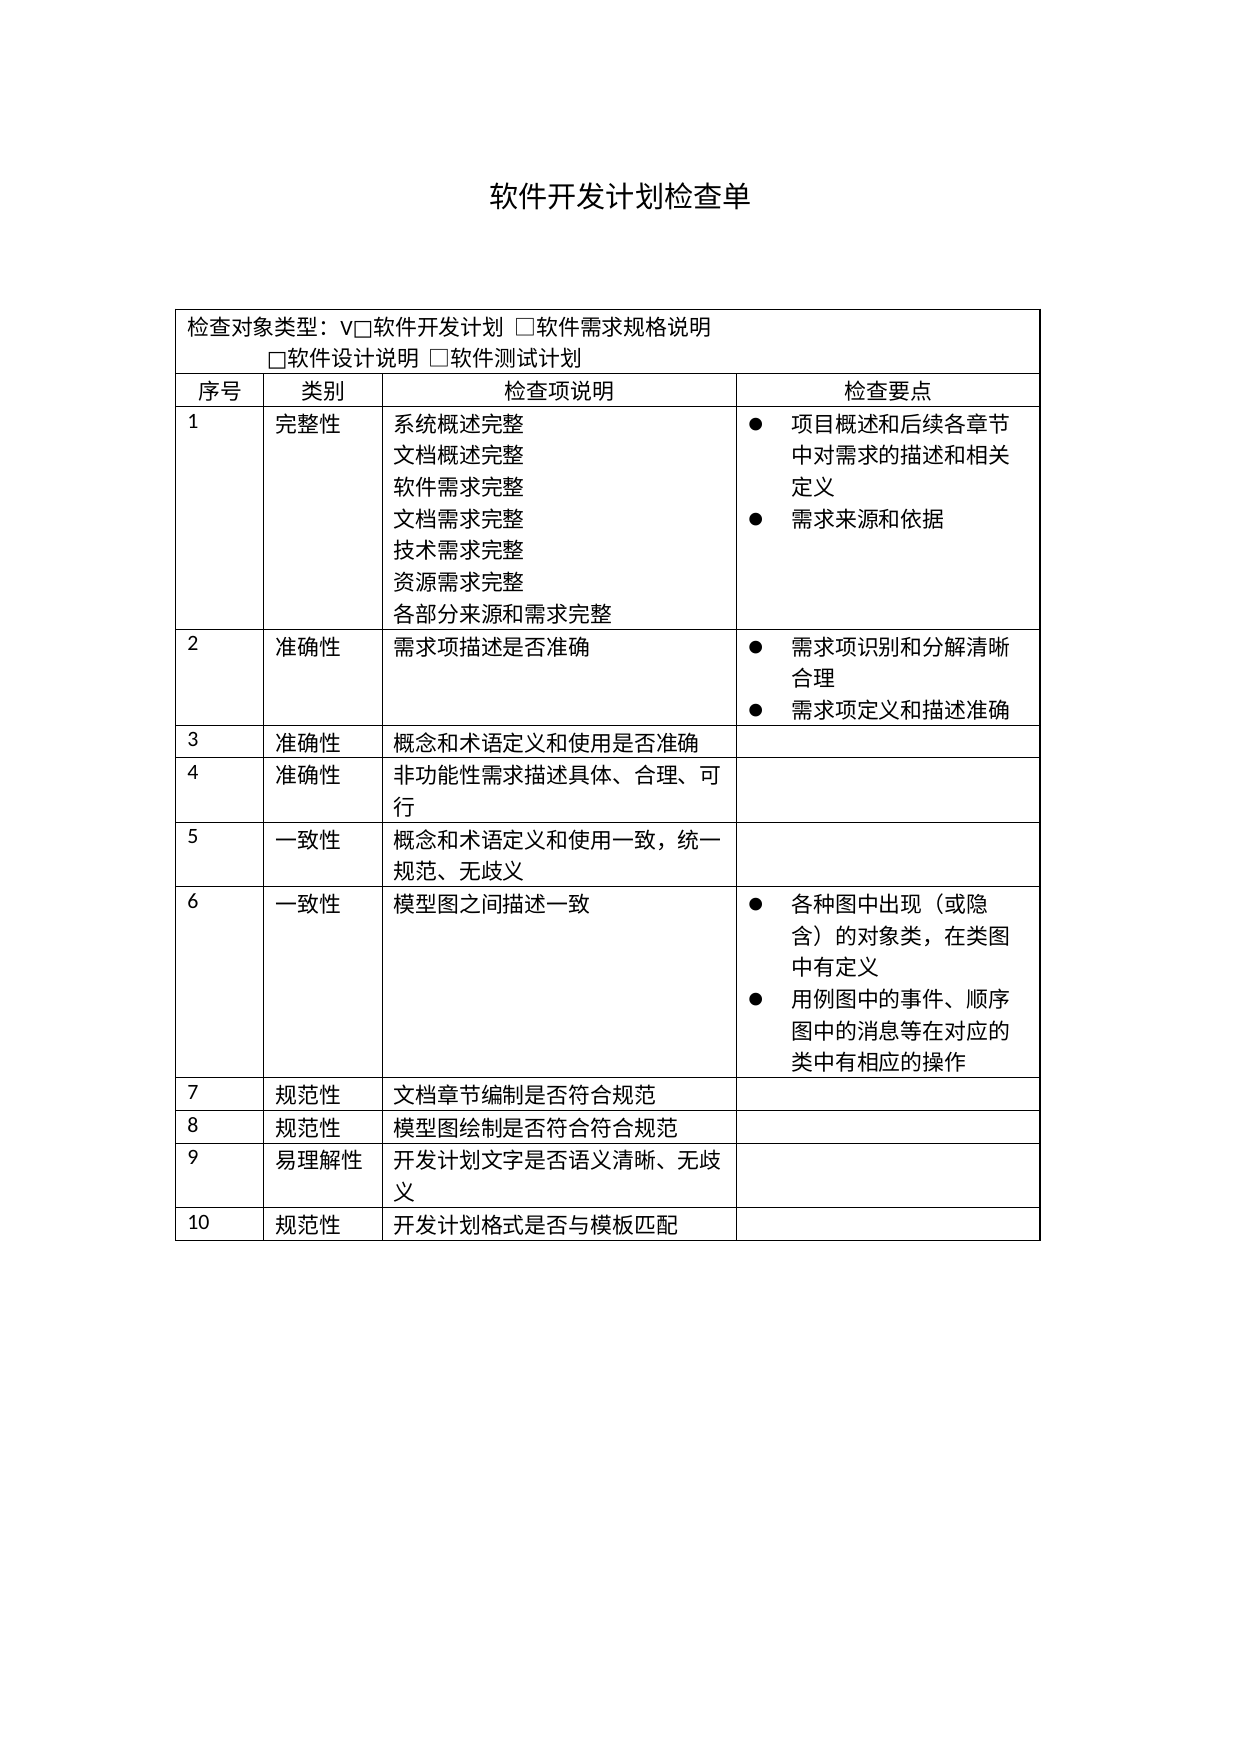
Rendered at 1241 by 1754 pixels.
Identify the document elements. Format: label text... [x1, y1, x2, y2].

table_cell 3 [176, 726, 263, 757]
table_cell 非功能性需求描述具体、合理、可行 [383, 758, 736, 822]
table_cell 模型图之间描述一致 [383, 887, 736, 1077]
table_cell 2 [176, 630, 263, 724]
table_cell 模型图绘制是否符合符合规范 [383, 1111, 736, 1142]
table_cell 需求项描述是否准确 [383, 630, 736, 724]
table_cell 完整性 [264, 407, 382, 628]
table_cell 类别 [264, 374, 382, 406]
table_cell [737, 1078, 1039, 1110]
table_cell 检查要点 [737, 374, 1039, 406]
table_cell 规范性 [264, 1208, 382, 1239]
table_cell [737, 1111, 1039, 1142]
table_header 检查对象类型：V□软件开发计划 □软件需求规格说明 □软件设计说明 □软件测试计划 [176, 310, 1039, 373]
table_cell 文档章节编制是否符合规范 [383, 1078, 736, 1110]
table_cell 8 [176, 1111, 263, 1142]
table_cell 准确性 [264, 726, 382, 757]
table_cell 概念和术语定义和使用是否准确 [383, 726, 736, 757]
table_cell [737, 1208, 1039, 1239]
table_cell 规范性 [264, 1078, 382, 1110]
table_cell 开发计划文字是否语义清晰、无歧义 [383, 1144, 736, 1207]
table_cell 系统概述完整 文档概述完整 软件需求完整 文档需求完整 技术需求完整 资源需求完整 各部分来源和需求完整 [383, 407, 736, 628]
table_cell [737, 823, 1039, 886]
table_cell 一致性 [264, 887, 382, 1077]
table_cell 5 [176, 823, 263, 886]
table_cell 准确性 [264, 630, 382, 724]
table_cell 需求项识别和分解清晰合理 需求项定义和描述准确 [737, 630, 1039, 724]
table_cell 10 [176, 1208, 263, 1239]
table_cell 易理解性 [264, 1144, 382, 1207]
table_cell 一致性 [264, 823, 382, 886]
table_cell [737, 758, 1039, 822]
table_cell 序号 [176, 374, 263, 406]
table_cell 4 [176, 758, 263, 822]
table_cell 开发计划格式是否与模板匹配 [383, 1208, 736, 1239]
table_cell 概念和术语定义和使用一致，统一规范、无歧义 [383, 823, 736, 886]
table_cell 6 [176, 887, 263, 1077]
table_cell 准确性 [264, 758, 382, 822]
table_cell [737, 726, 1039, 757]
table_cell 检查项说明 [383, 374, 736, 406]
table_cell 7 [176, 1078, 263, 1110]
table_cell 1 [176, 407, 263, 628]
table_cell 规范性 [264, 1111, 382, 1142]
table_cell 各种图中出现（或隐含）的对象类，在类图中有定义 用例图中的事件、顺序图中的消息等在对应的类中有相应的操作 [737, 887, 1039, 1077]
table_cell [737, 1144, 1039, 1207]
table_cell 9 [176, 1144, 263, 1207]
table_cell 项目概述和后续各章节中对需求的描述和相关定义 需求来源和依据 [737, 407, 1039, 628]
text 软件开发计划检查单 [187, 162, 1053, 227]
